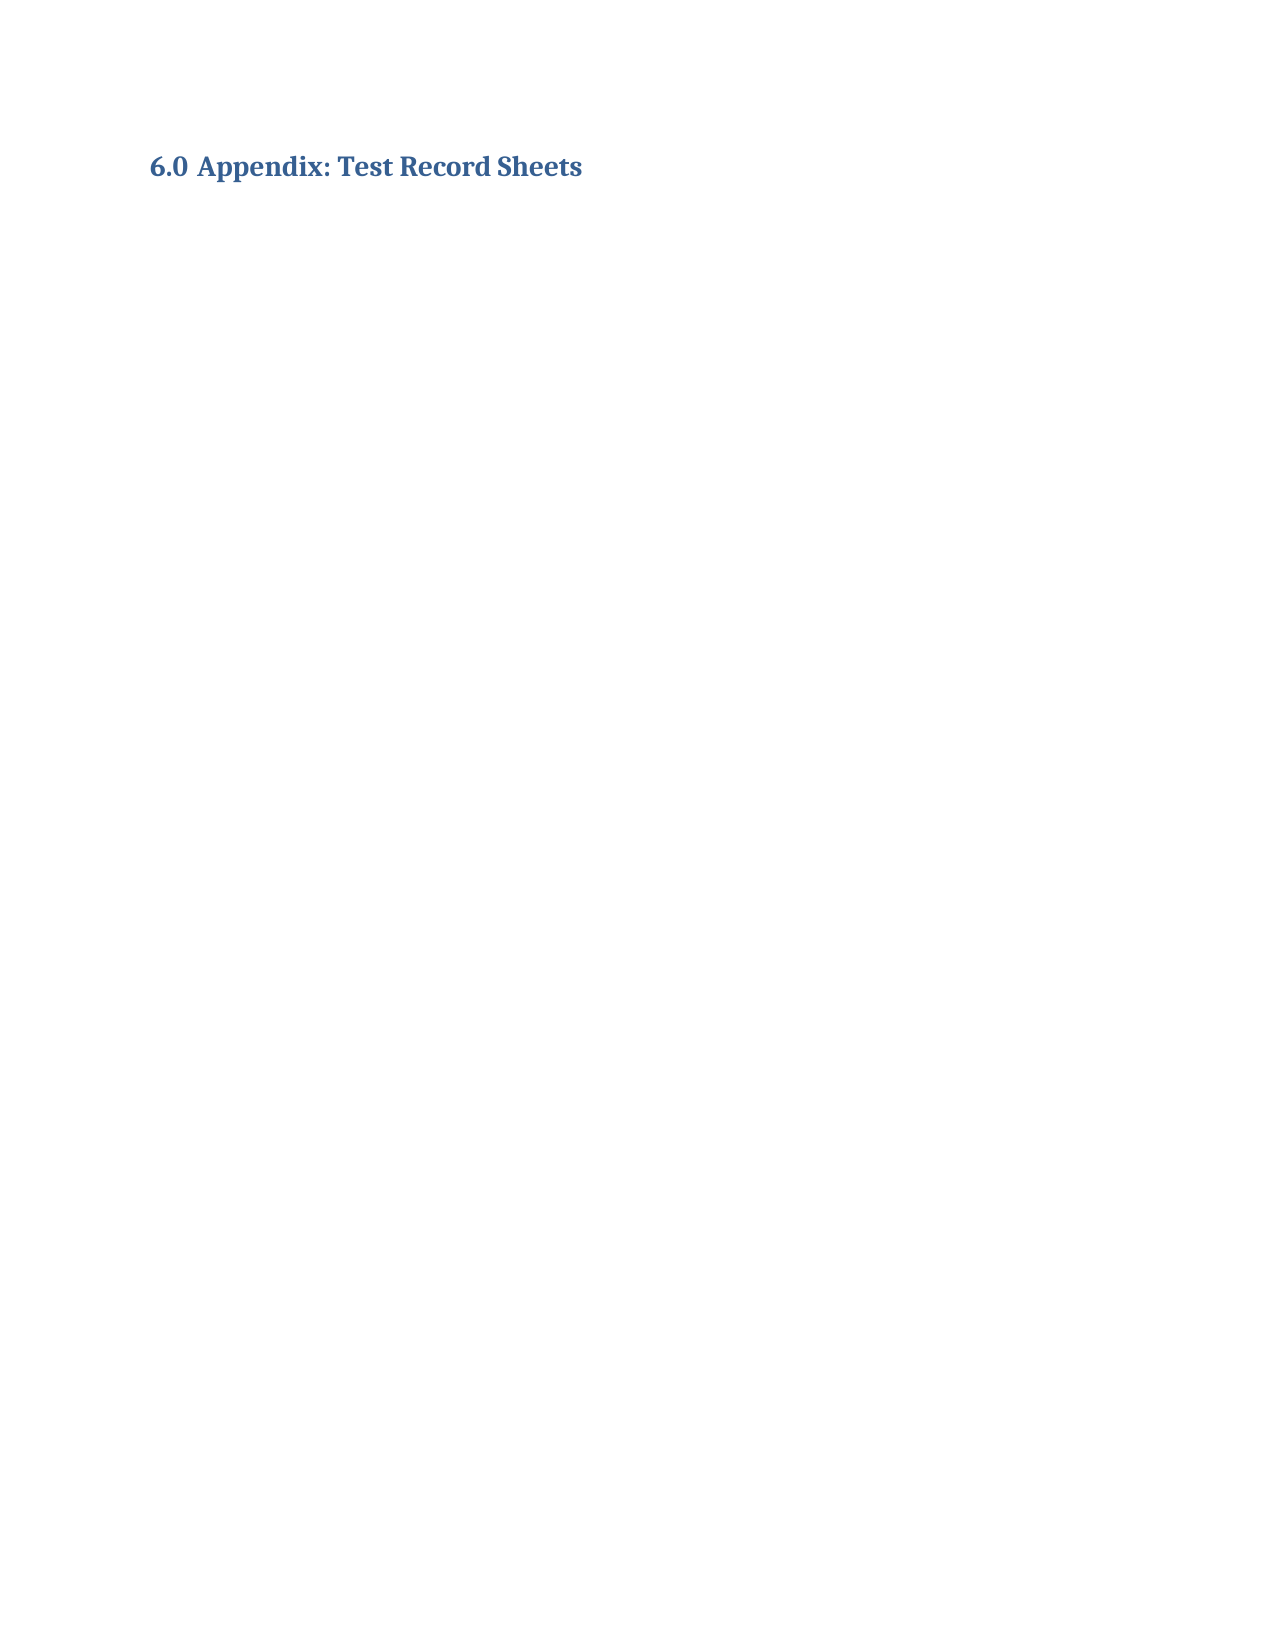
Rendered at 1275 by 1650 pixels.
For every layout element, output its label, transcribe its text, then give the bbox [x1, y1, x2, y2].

subtitle Appendix: Test Record Sheets [150, 150, 1125, 183]
